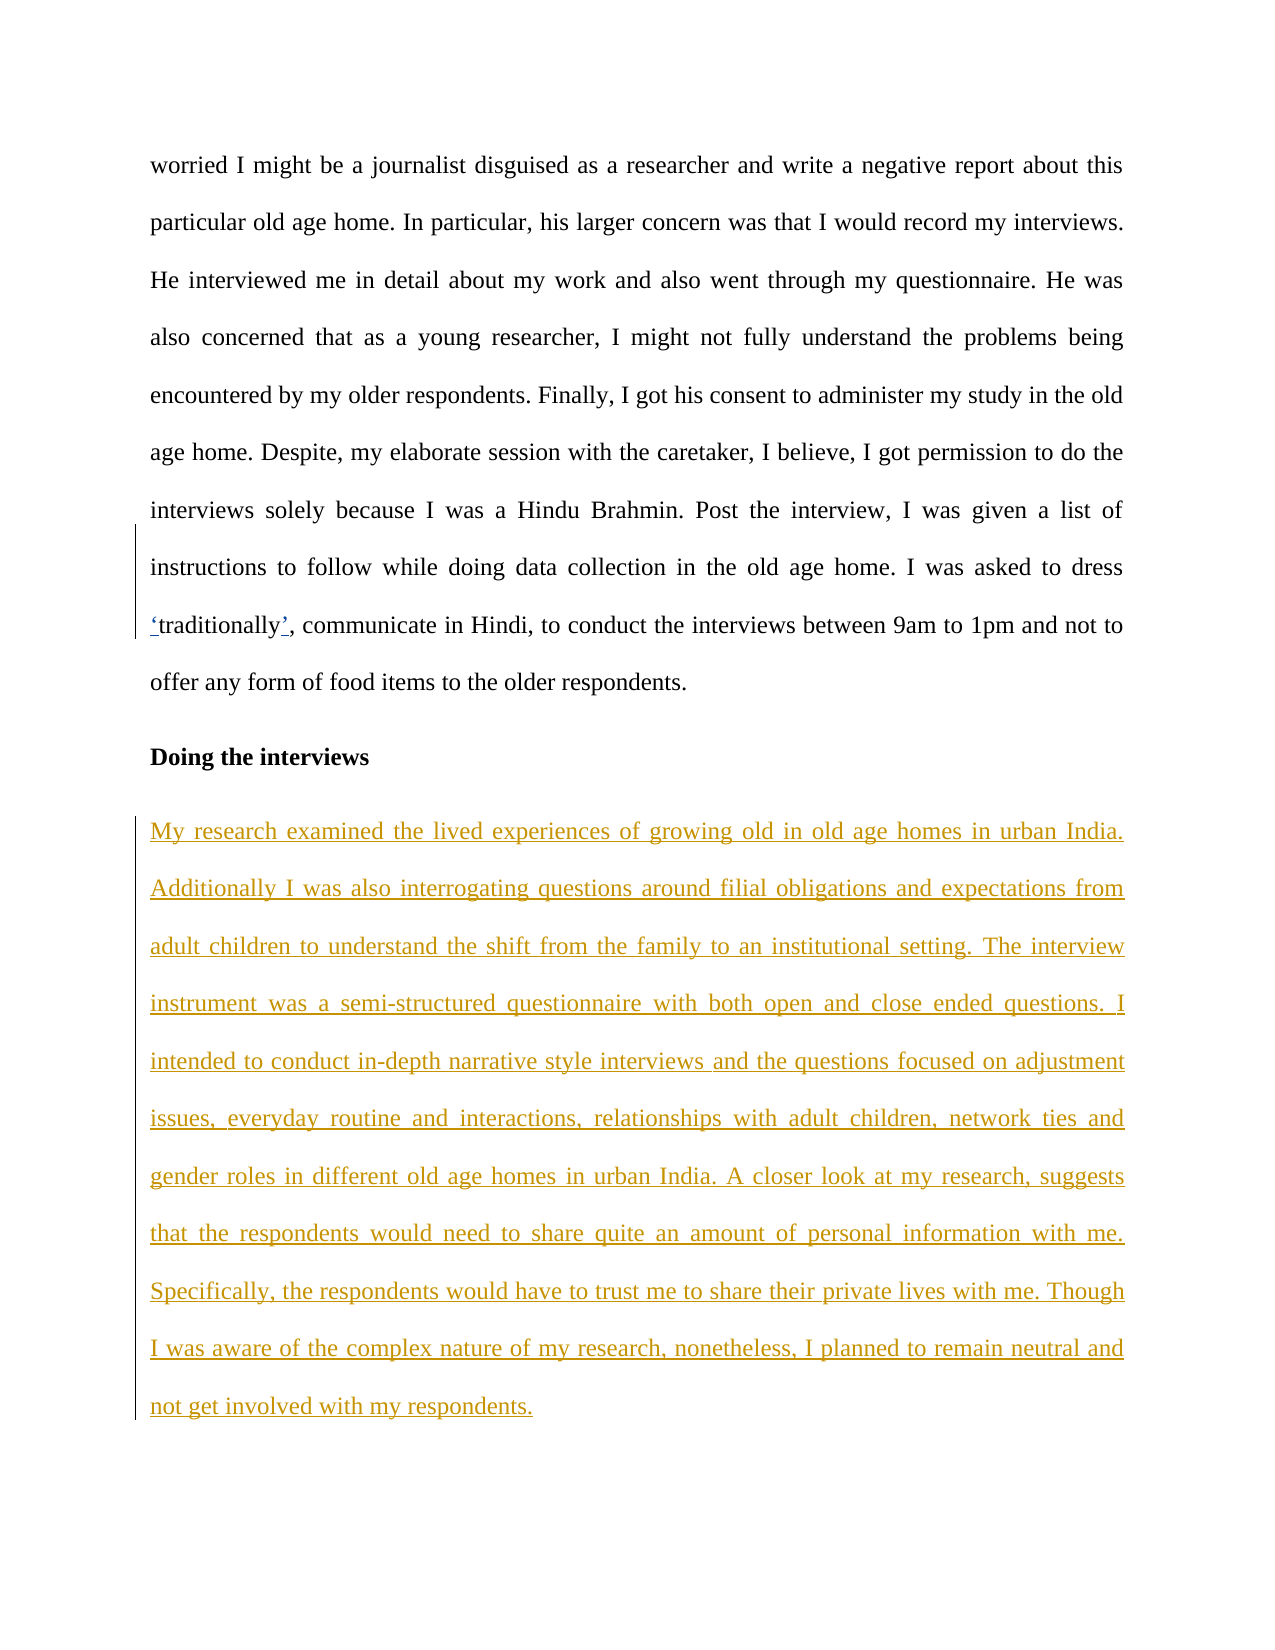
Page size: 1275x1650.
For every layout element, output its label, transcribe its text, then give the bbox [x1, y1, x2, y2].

text Doing the interviews [150, 742, 1125, 770]
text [150, 150, 1125, 696]
